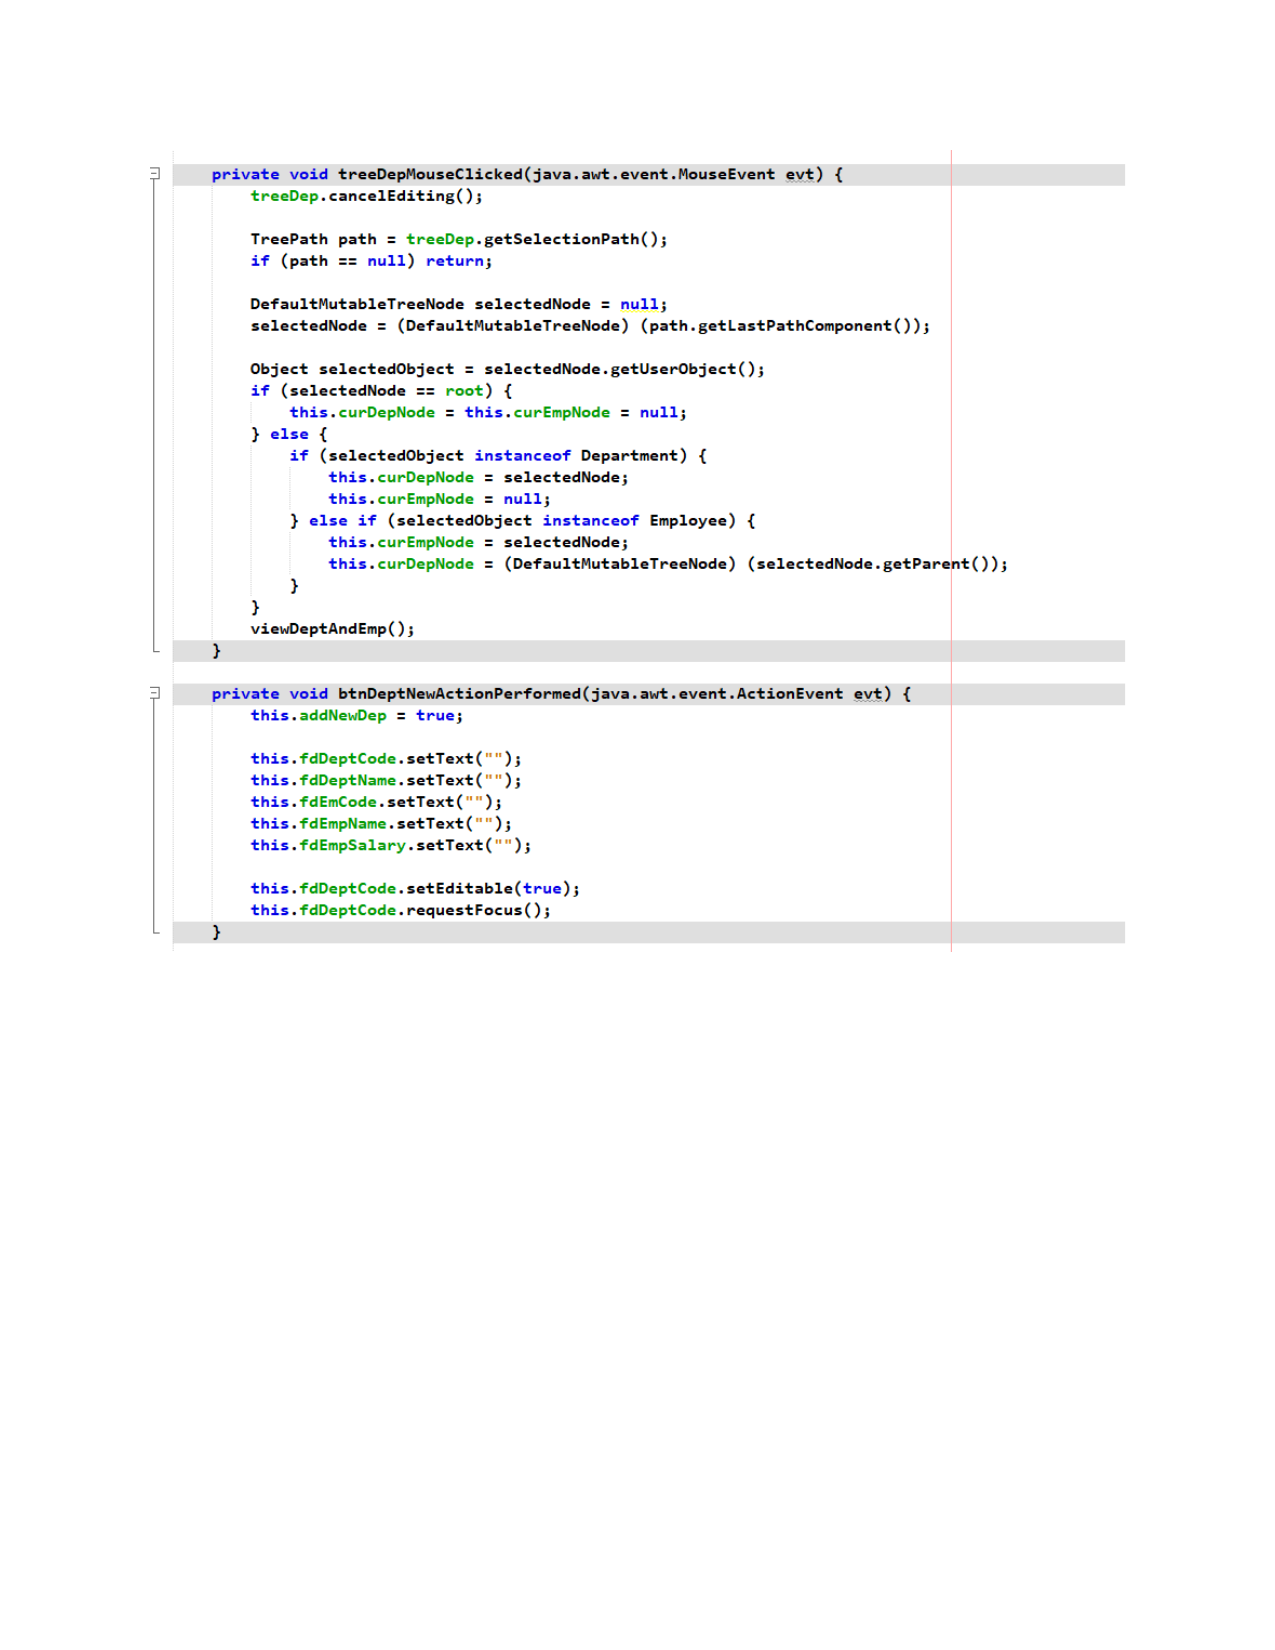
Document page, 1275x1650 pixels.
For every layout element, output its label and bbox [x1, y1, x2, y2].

picture [150, 150, 1125, 952]
